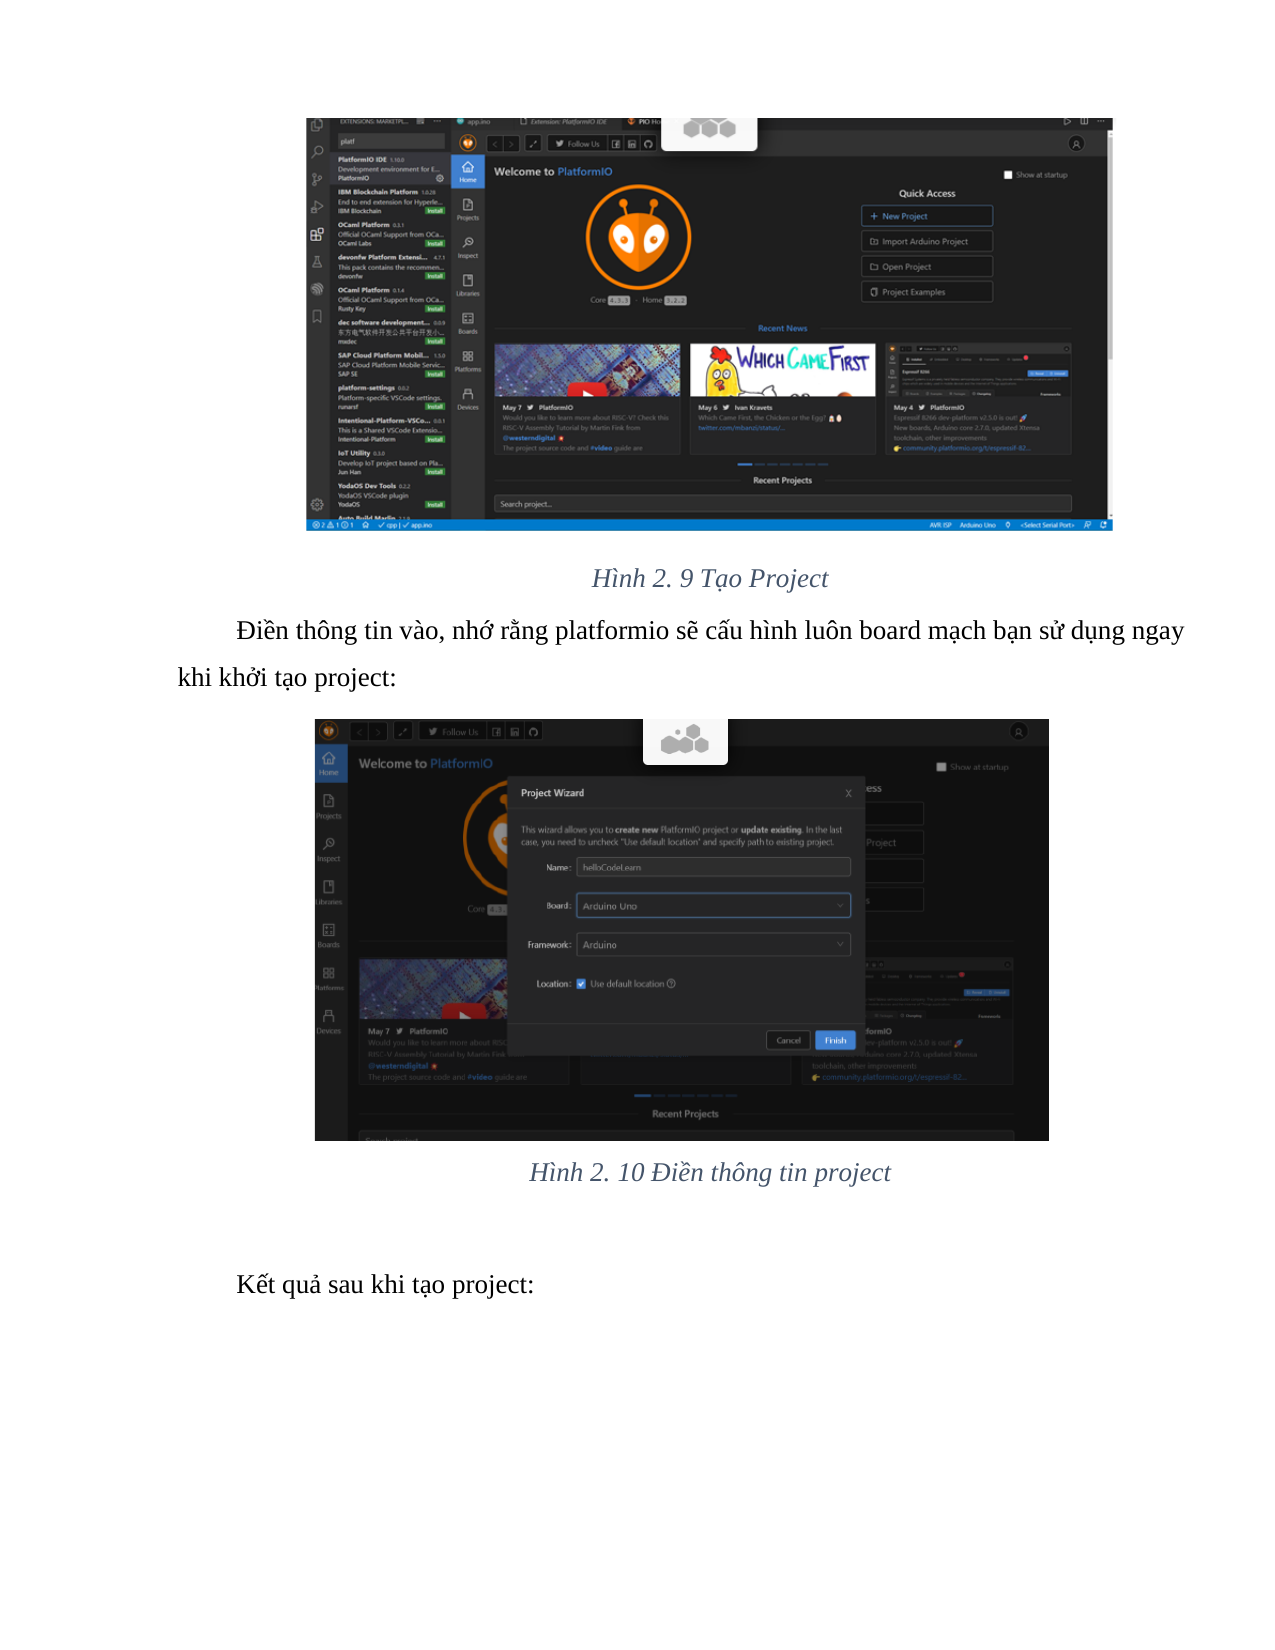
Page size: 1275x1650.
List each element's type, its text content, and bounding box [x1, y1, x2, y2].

picture [306, 118, 1117, 534]
text Hình 2. 9 Tạo Project [177, 562, 1186, 593]
text Điền thông tin vào, nhớ rằng platformio sẽ cấu hình luôn board mạch bạn sử dụng ngay khi khởi tạo project: [177, 614, 1186, 692]
picture [314, 719, 1049, 1141]
text Hình 2. 10 Điền thông tin project [177, 1157, 1186, 1188]
text Kết quả sau khi tạo project: [177, 1268, 1186, 1299]
